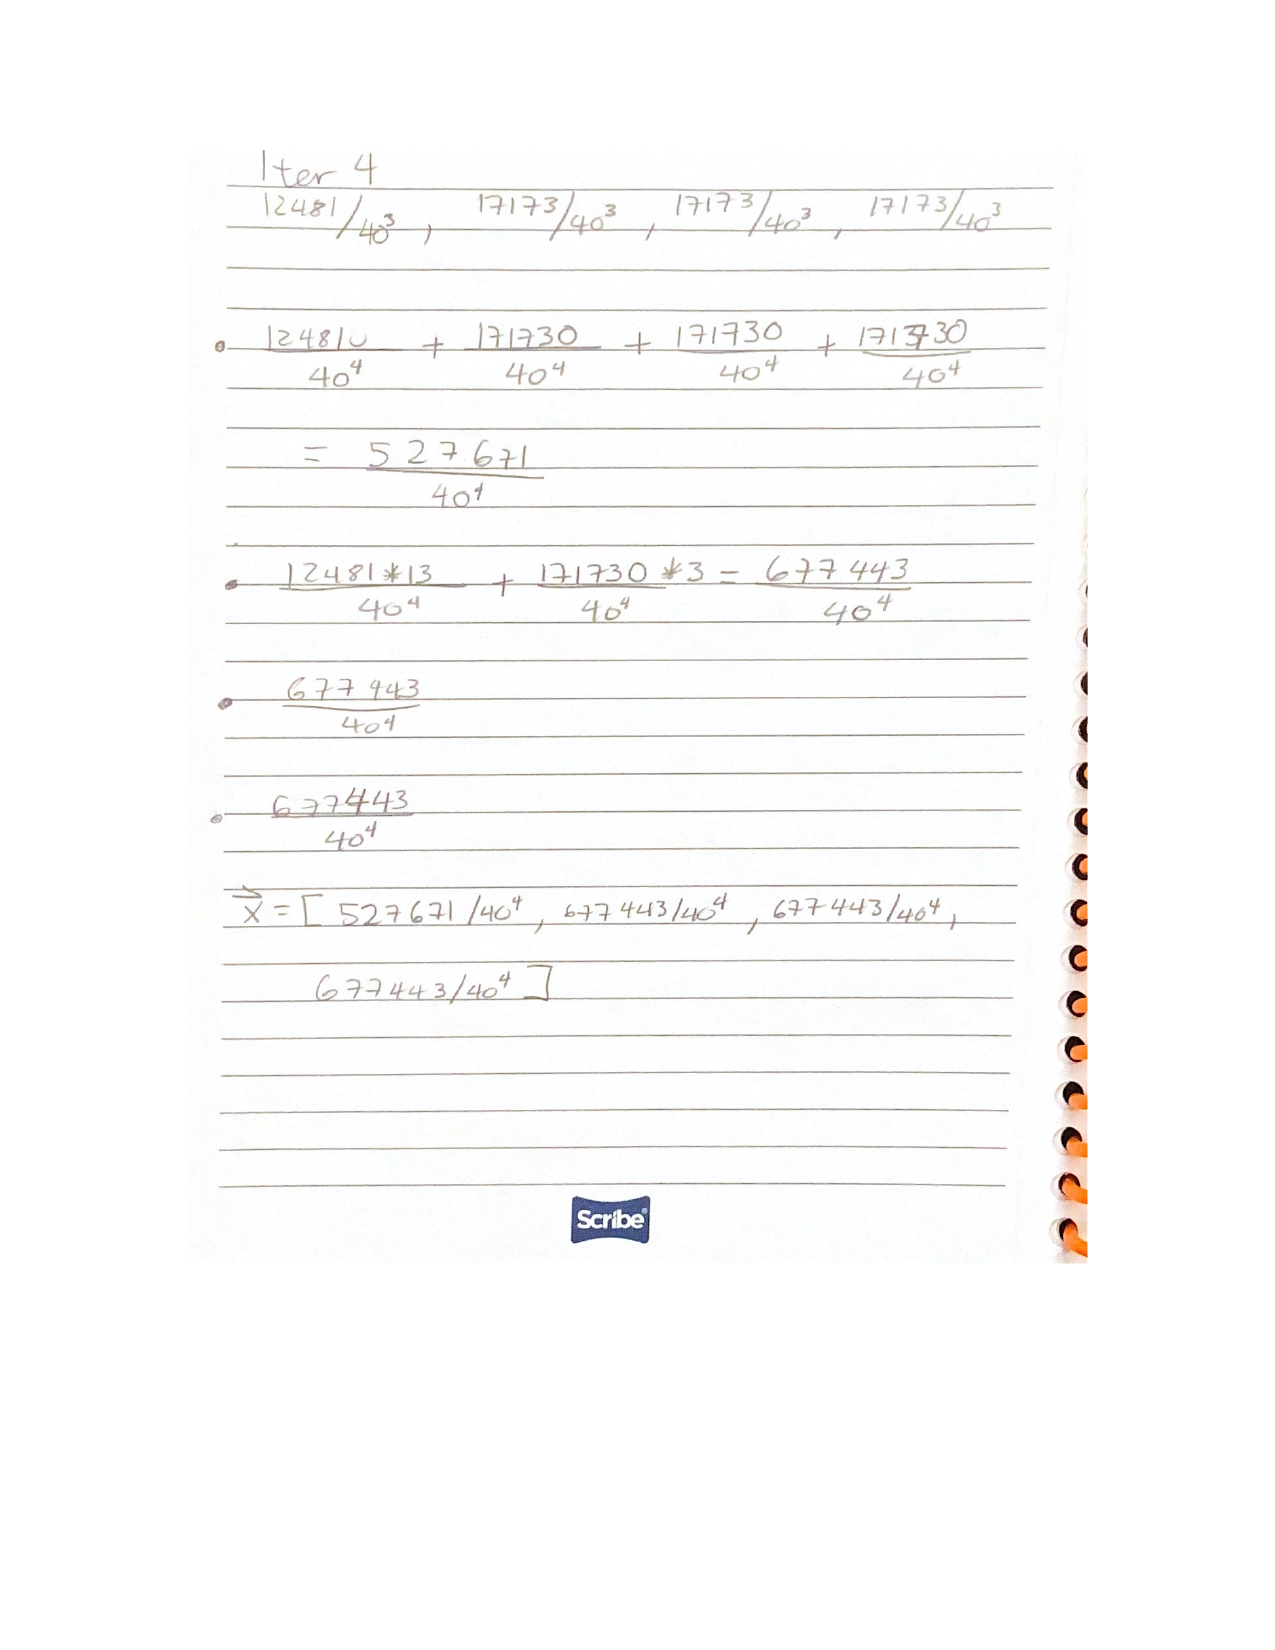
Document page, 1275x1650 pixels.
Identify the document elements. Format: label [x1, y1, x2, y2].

picture [187, 150, 1088, 1264]
